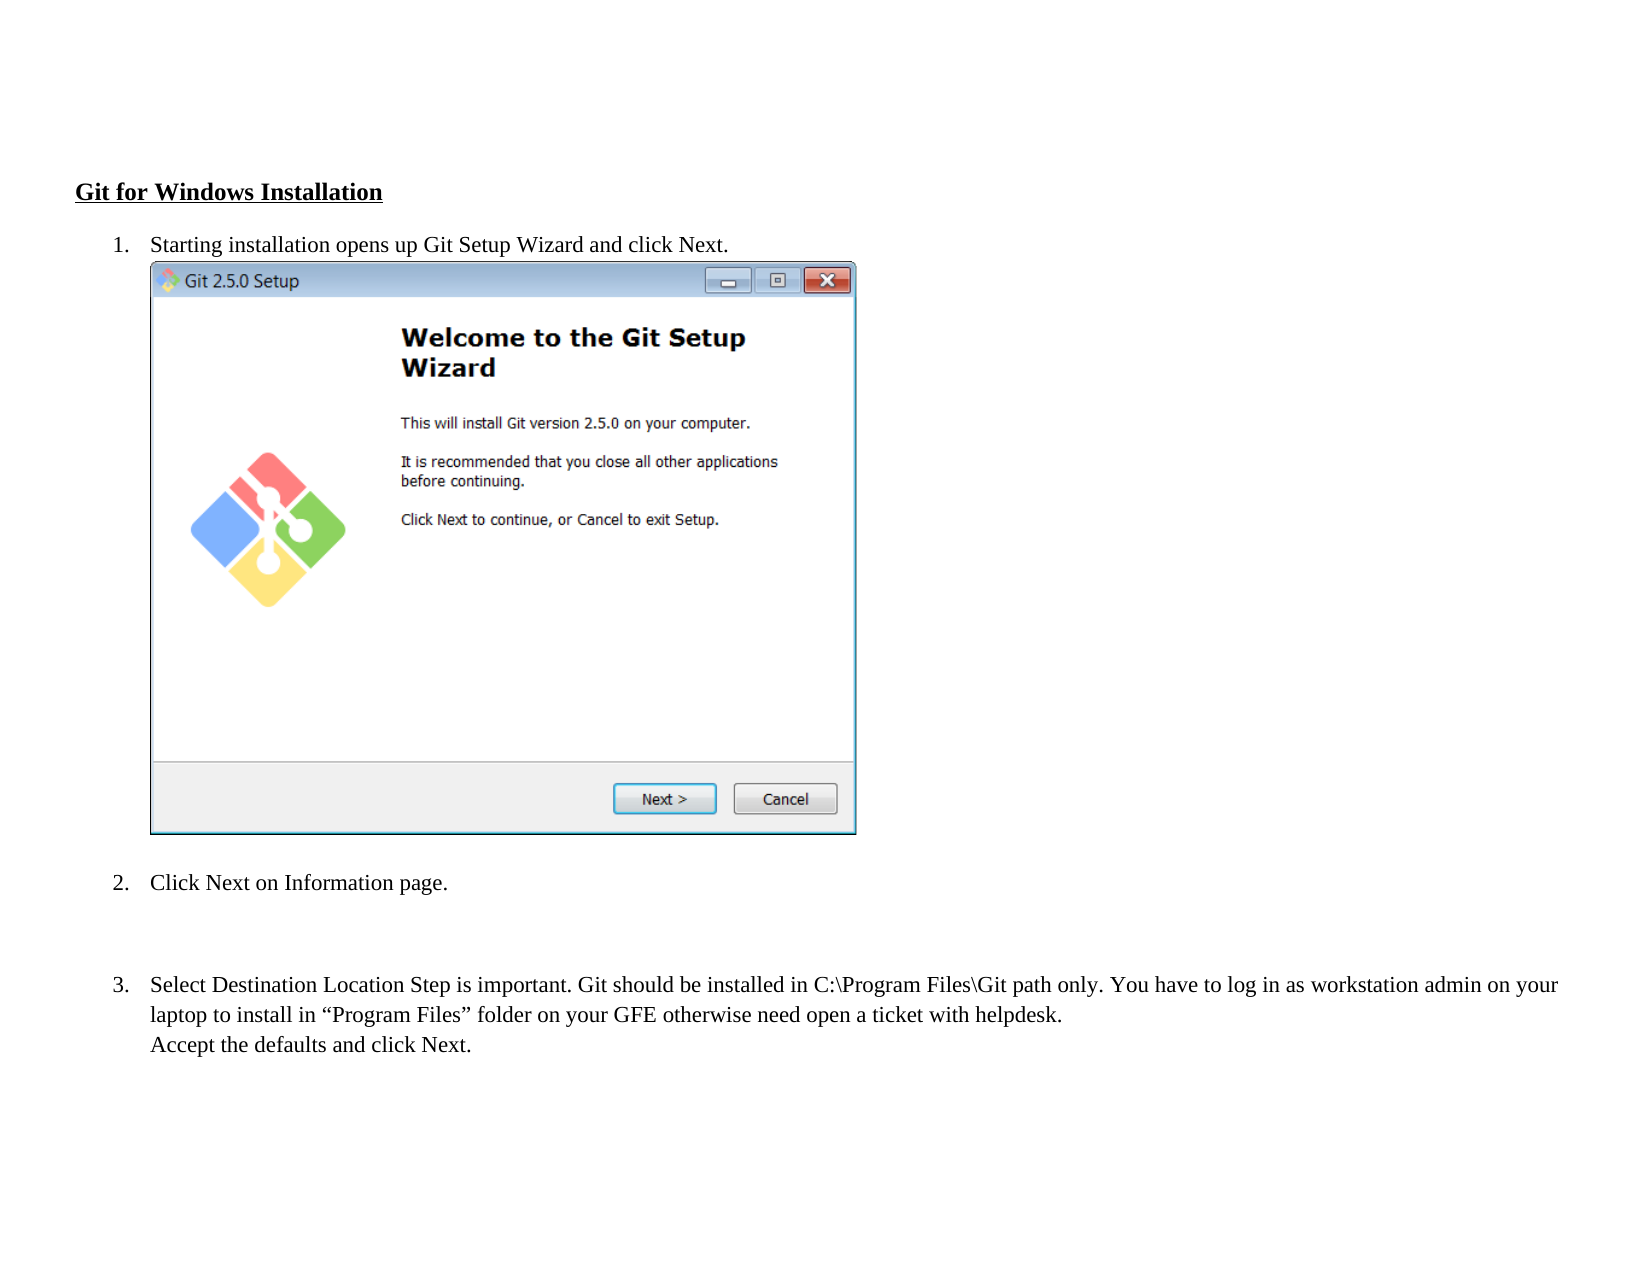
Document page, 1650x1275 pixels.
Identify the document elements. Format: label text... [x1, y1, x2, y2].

list Select Destination Location Step is important. Git should be installed in C:\Program Files\Git path only. You have to log in as workstation admin on your laptop to install in “Program Files” folder on your GFE otherwise need open a ticket with helpdesk. [112, 971, 1575, 1027]
text Git for Windows Installation [75, 177, 1575, 206]
list Starting installation opens up Git Setup Wizard and click Next. [112, 231, 1575, 257]
picture [150, 261, 857, 835]
list Click Next on Information page. [112, 869, 1575, 895]
list Accept the defaults and click Next. [150, 1031, 1575, 1058]
